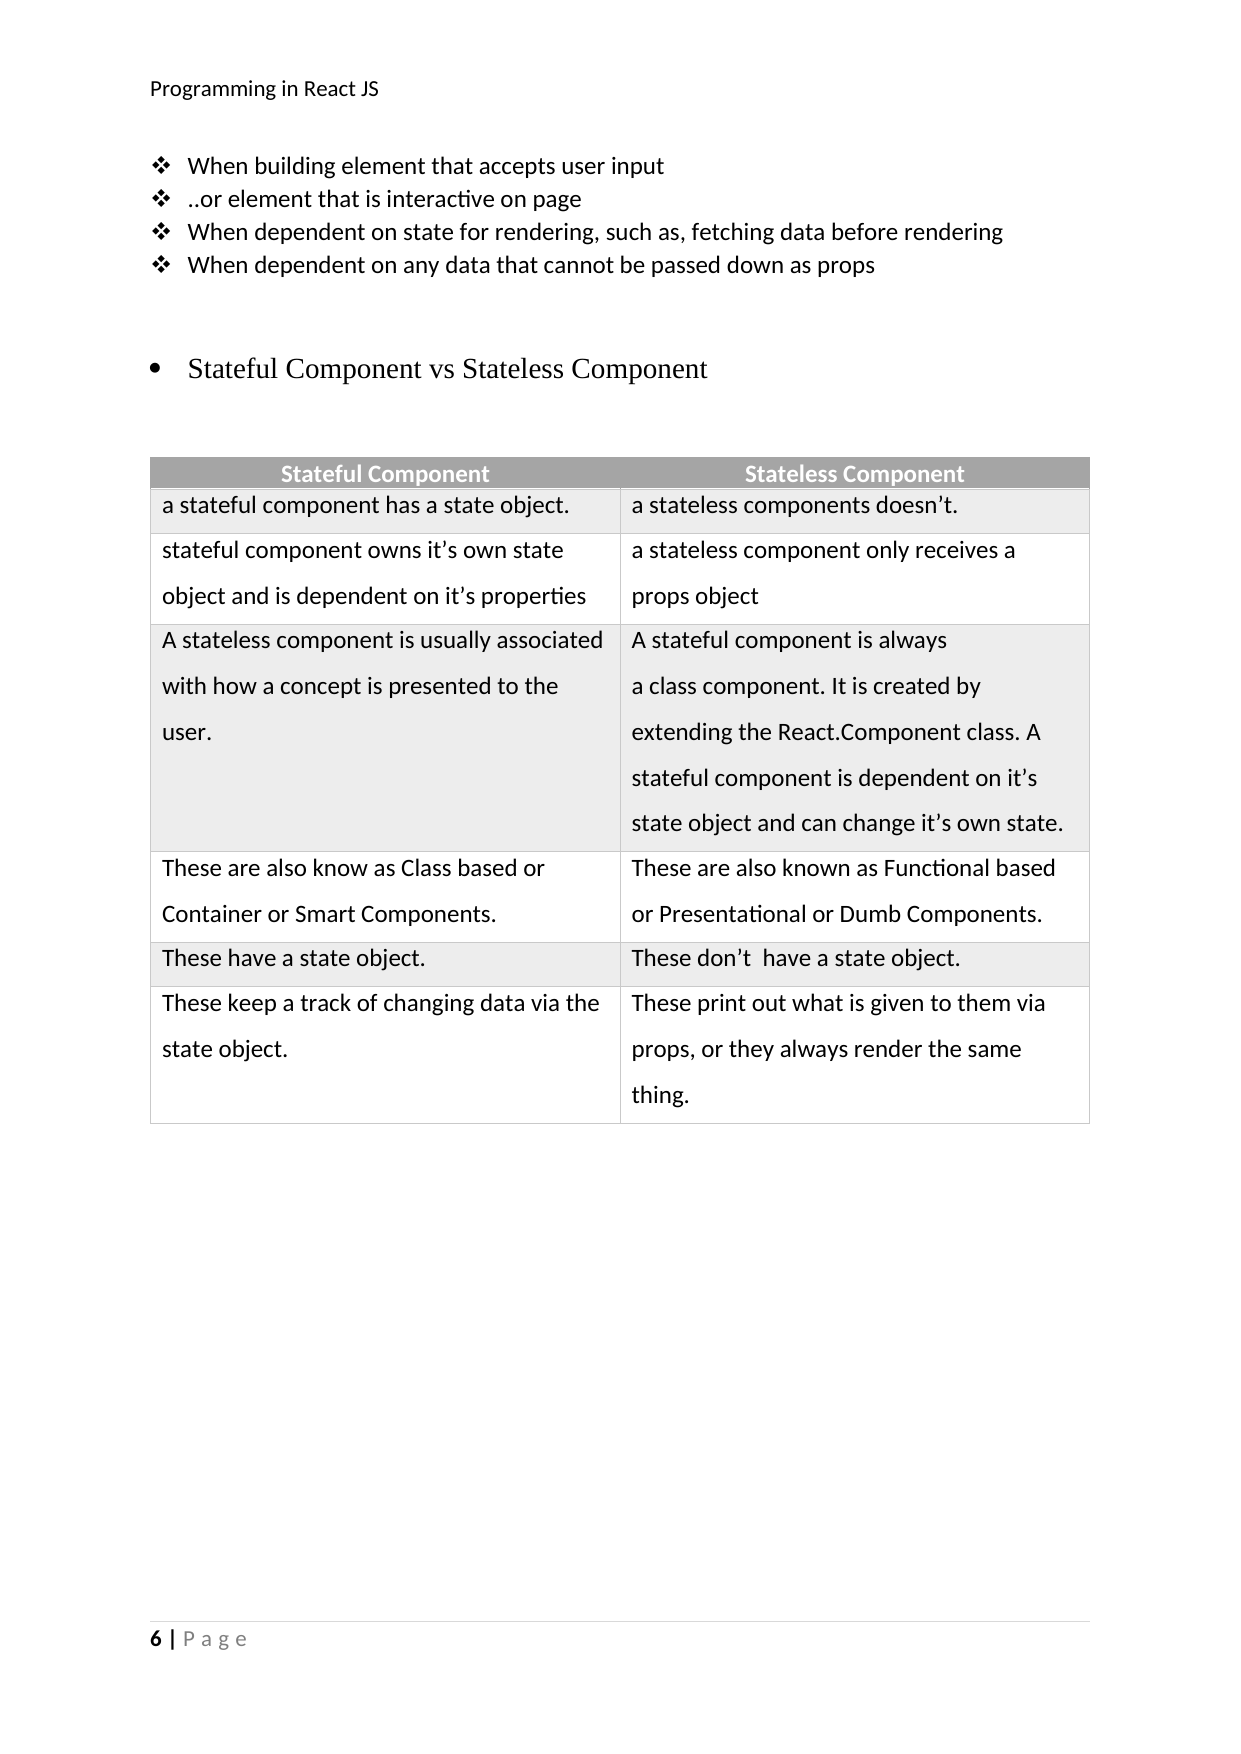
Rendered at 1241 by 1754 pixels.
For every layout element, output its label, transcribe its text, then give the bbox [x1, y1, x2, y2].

table_cell a stateless component only receives a props object [621, 534, 1089, 623]
table_cell These are also know as Class based or Container or Smart Components. [151, 852, 620, 942]
table_cell These have a state object. [151, 943, 620, 986]
table_cell A stateful component is always a class component. It is created by extending the React.Component class. A stateful component is dependent on it’s state object and can change it’s own state. [621, 625, 1089, 851]
table_cell A stateless component is usually associated with how a concept is presented to the user. [151, 625, 620, 851]
table_header Stateless Component [621, 458, 1089, 488]
table_header Stateful Component [151, 458, 620, 488]
table_cell These print out what is given to them via props, or they always render the same thing. [621, 987, 1089, 1122]
table_cell These don’t have a state object. [621, 943, 1089, 986]
table_cell These keep a track of changing data via the state object. [151, 987, 620, 1122]
list Stateful Component vs Stateless Component [150, 351, 1090, 385]
list When dependent on state for rendering, such as, fetching data before rendering [150, 216, 1090, 246]
table_cell a stateful component has a state object. [151, 490, 620, 533]
list When building element that accepts user input [150, 150, 1090, 181]
table_cell stateful component owns it’s own state object and is dependent on it’s properties [151, 534, 620, 623]
table_cell These are also known as Functional based or Presentational or Dumb Components. [621, 852, 1089, 942]
table_cell a stateless components doesn’t. [621, 490, 1089, 533]
list When dependent on any data that cannot be passed down as props [150, 249, 1090, 279]
list ..or element that is interactive on page [150, 183, 1090, 213]
